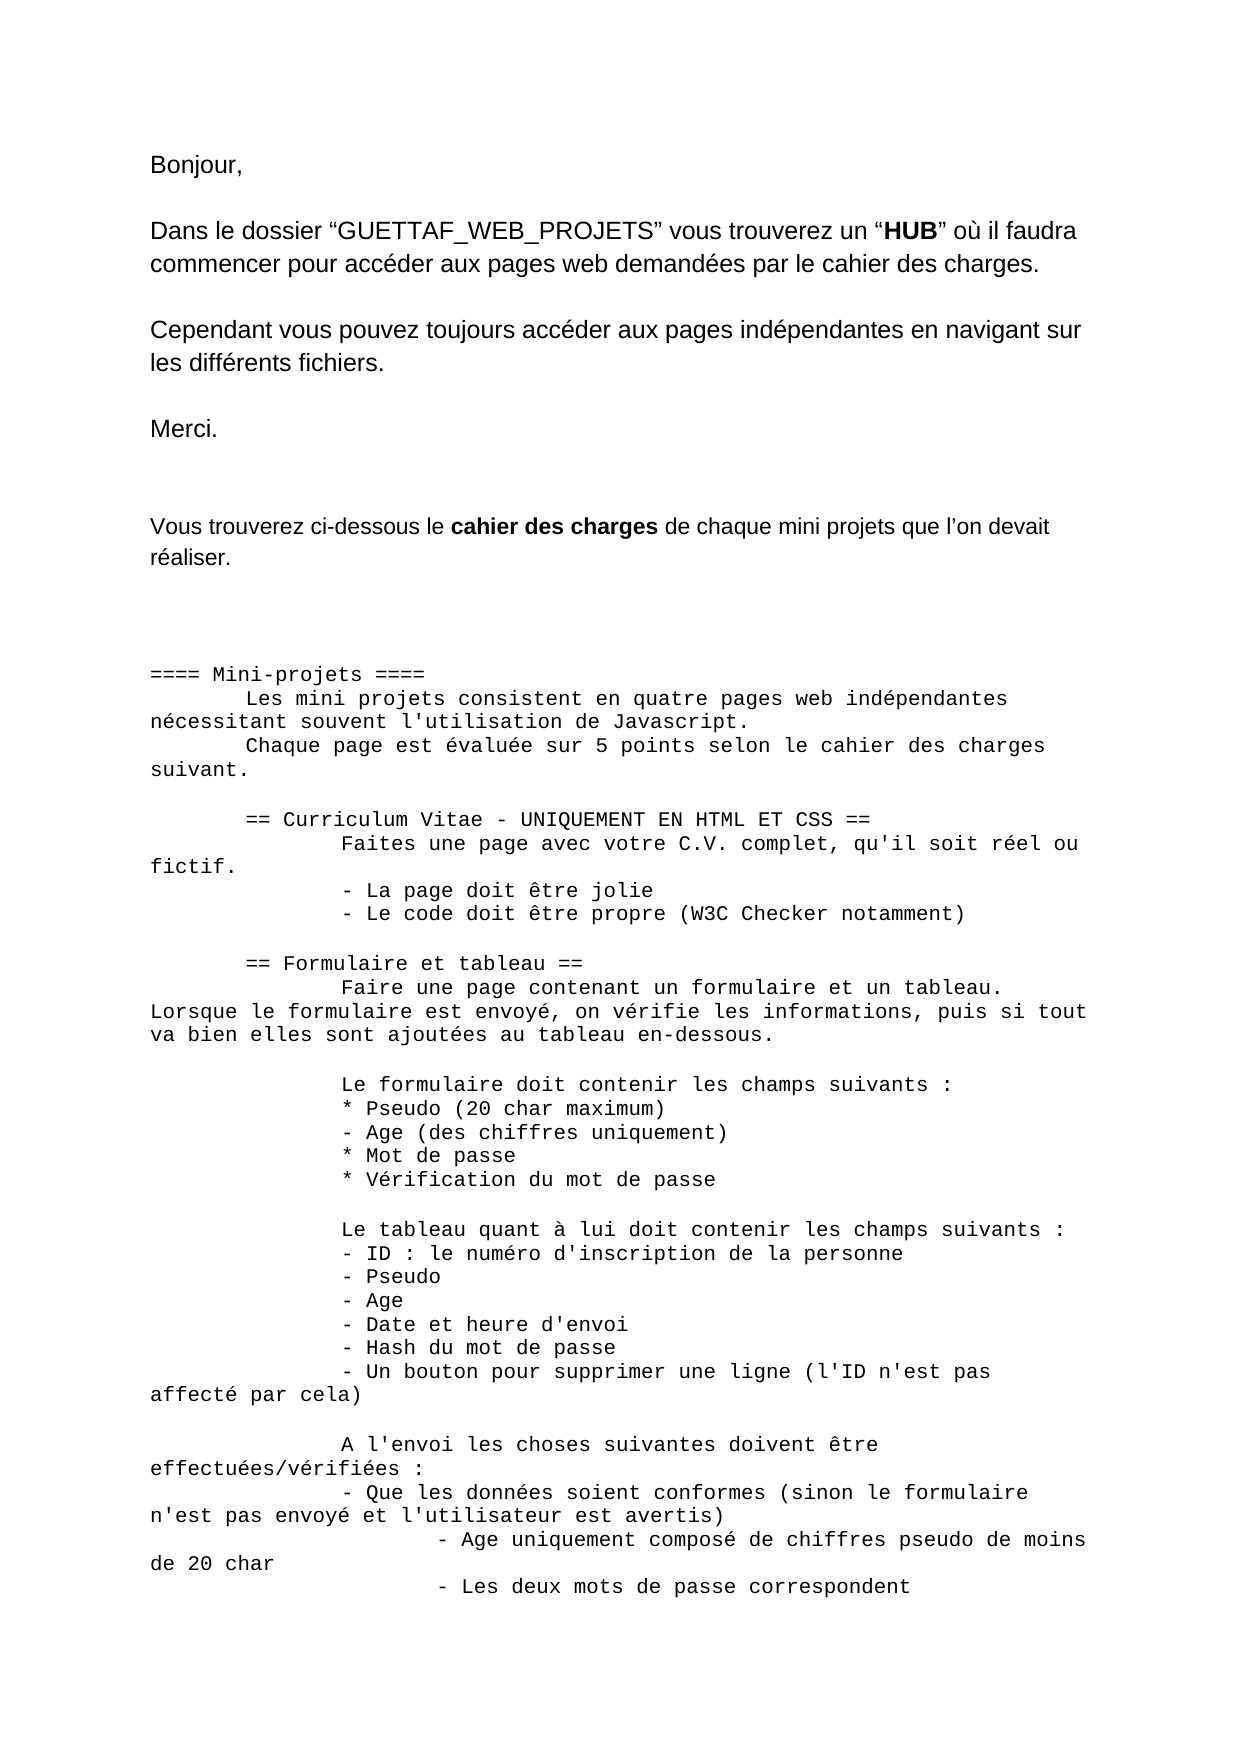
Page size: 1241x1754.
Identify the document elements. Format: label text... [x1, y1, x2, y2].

text Bonjour, [150, 150, 1090, 179]
text Vous trouverez ci-dessous le cahier des charges de chaque mini projets que l’on devait réaliser. [150, 513, 1090, 570]
text - Age [150, 1290, 1090, 1313]
text - Que les données soient conformes (sinon le formulaire n'est pas envoyé et l'utilisateur est avertis) [150, 1482, 1090, 1529]
text Dans le dossier “GUETTAF_WEB_PROJETS” vous trouverez un “HUB” où il faudra commencer pour accéder aux pages web demandées par le cahier des charges. [150, 216, 1090, 278]
text Faire une page contenant un formulaire et un tableau. Lorsque le formulaire est envoyé, on vérifie les informations, puis si tout va bien elles sont ajoutées au tableau en-dessous. [150, 977, 1090, 1048]
text - Age (des chiffres uniquement) [150, 1122, 1090, 1145]
text - ID : le numéro d'inscription de la personne [150, 1243, 1090, 1266]
text Le formulaire doit contenir les champs suivants : [150, 1074, 1090, 1098]
text Cependant vous pouvez toujours accéder aux pages indépendantes en navigant sur les différents fichiers. [150, 315, 1090, 377]
text - Date et heure d'envoi [150, 1313, 1090, 1337]
text == Formulaire et tableau == [150, 953, 1090, 977]
text * Pseudo (20 char maximum) [150, 1098, 1090, 1122]
text Merci. [150, 414, 1090, 443]
text - Pseudo [150, 1266, 1090, 1290]
text Le tableau quant à lui doit contenir les champs suivants : [150, 1219, 1090, 1243]
text - Les deux mots de passe correspondent [150, 1576, 1090, 1600]
text - Age uniquement composé de chiffres pseudo de moins de 20 char [150, 1529, 1090, 1576]
text A l'envoi les choses suivantes doivent être effectuées/vérifiées : [150, 1434, 1090, 1482]
text ==== Mini-projets ==== [150, 664, 1090, 688]
text * Vérification du mot de passe [150, 1169, 1090, 1193]
text Chaque page est évaluée sur 5 points selon le cahier des charges suivant. [150, 735, 1090, 782]
text == Curriculum Vitae - UNIQUEMENT EN HTML ET CSS == [150, 809, 1090, 832]
text Faites une page avec votre C.V. complet, qu'il soit réel ou fictif. [150, 832, 1090, 880]
text Les mini projets consistent en quatre pages web indépendantes nécessitant souvent l'utilisation de Javascript. [150, 688, 1090, 735]
text - La page doit être jolie [150, 880, 1090, 903]
text * Mot de passe [150, 1145, 1090, 1169]
text - Le code doit être propre (W3C Checker notamment) [150, 903, 1090, 927]
text - Un bouton pour supprimer une ligne (l'ID n'est pas affecté par cela) [150, 1361, 1090, 1408]
text - Hash du mot de passe [150, 1337, 1090, 1361]
